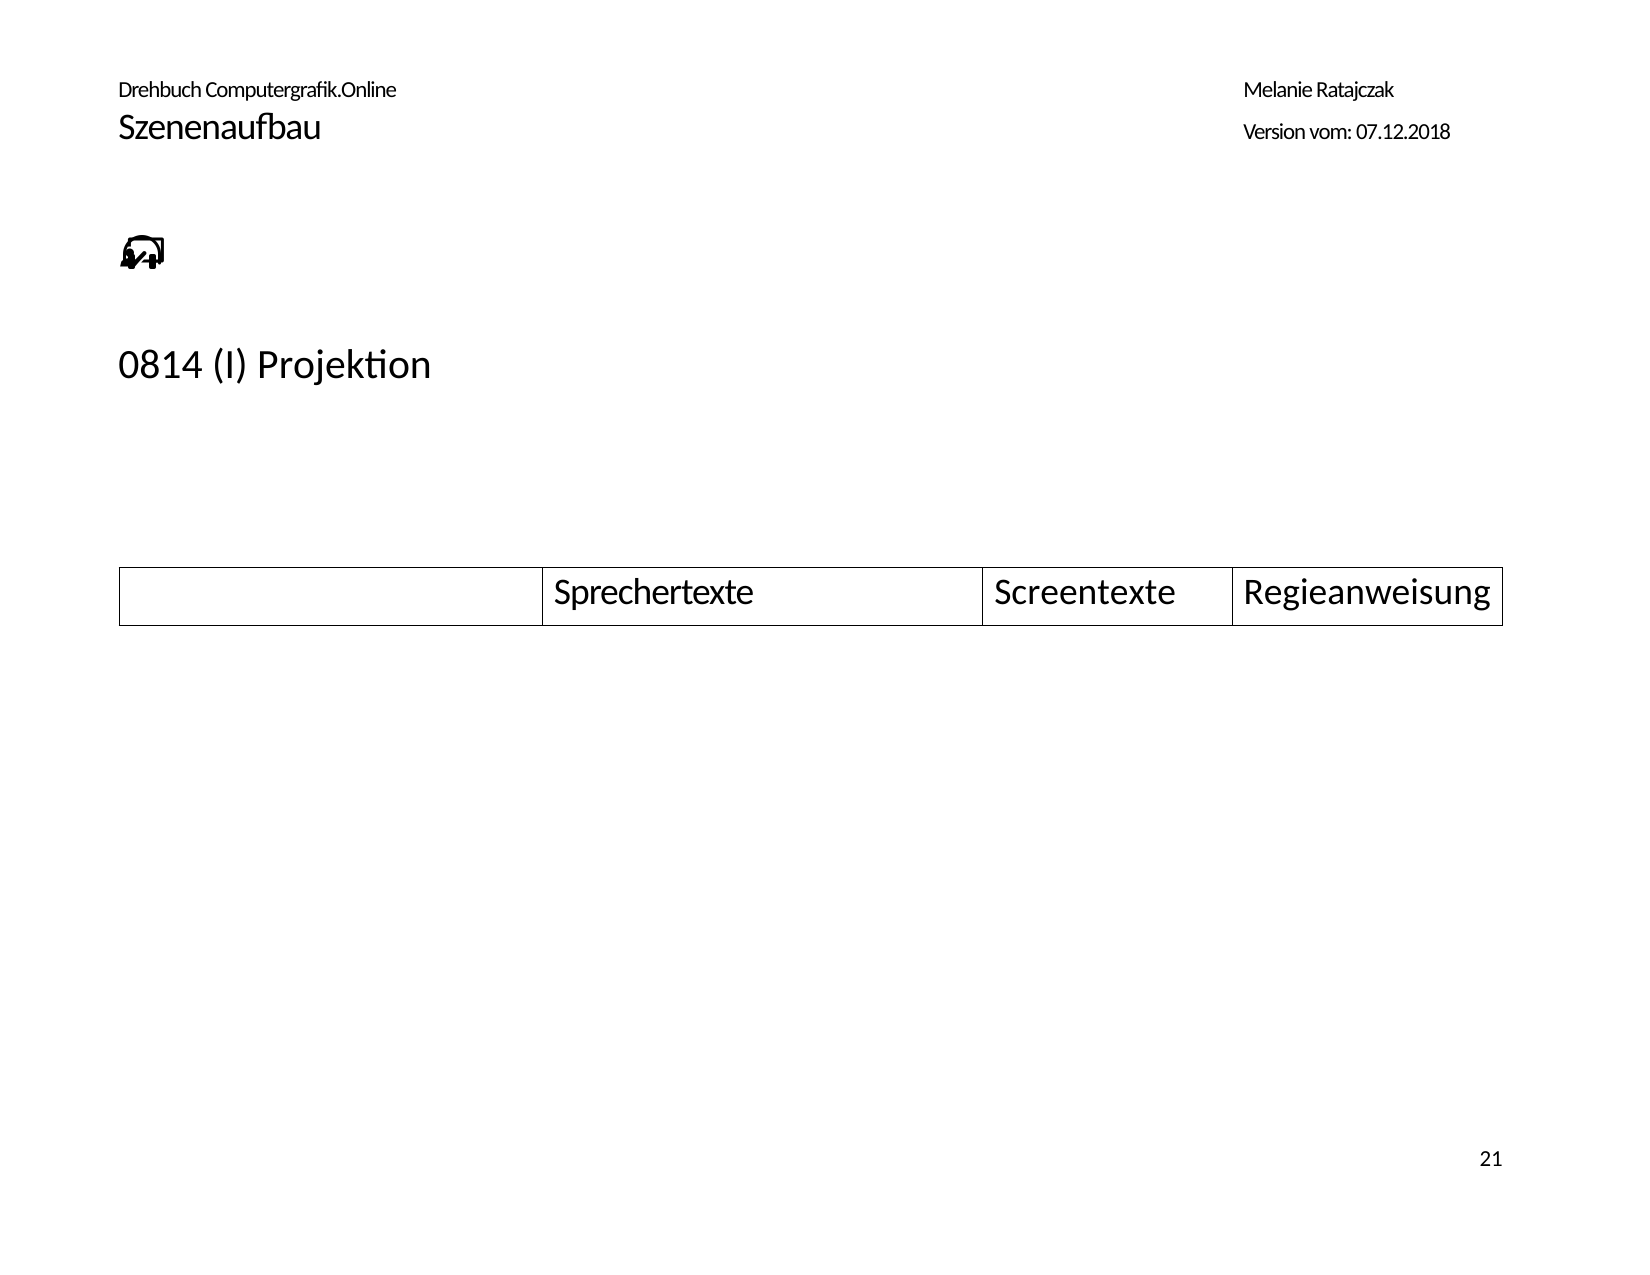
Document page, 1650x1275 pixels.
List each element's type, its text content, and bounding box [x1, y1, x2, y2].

table_header Regieanweisung [1233, 568, 1502, 625]
picture [118, 228, 166, 276]
table_header Sprechertexte [543, 568, 982, 625]
table_header Screentexte [983, 568, 1232, 625]
subtitle 0814 (I) Projektion [118, 338, 1502, 389]
table_header [120, 568, 542, 625]
